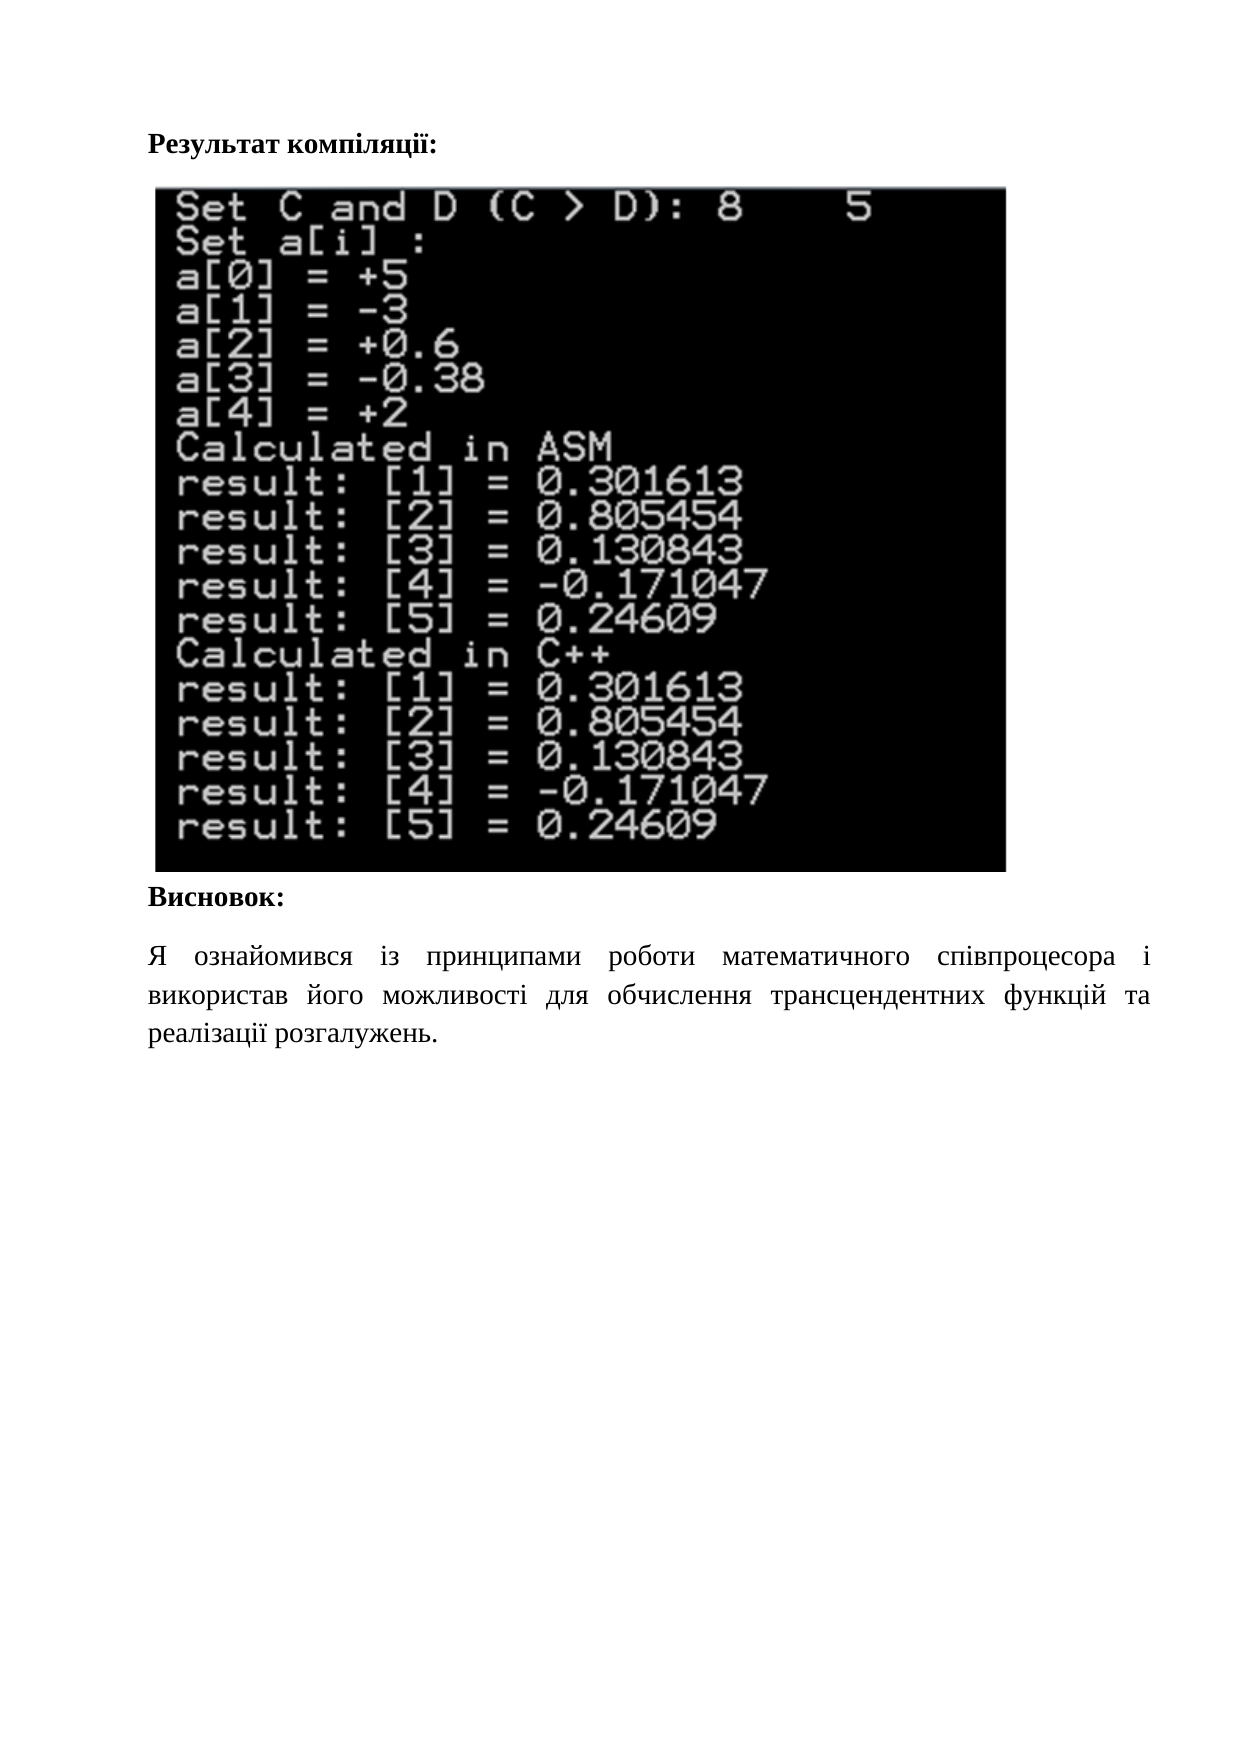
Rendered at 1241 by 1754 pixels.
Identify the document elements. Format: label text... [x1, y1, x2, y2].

text Я ознайомився із принципами роботи математичного співпроцесора і використав його можливості для обчислення трансцендентних функцій та реалізації розгалужень. [148, 938, 1152, 1049]
picture [155, 186, 1011, 872]
text Висновок: [148, 879, 1152, 912]
text Результат компіляції: [148, 127, 1152, 160]
